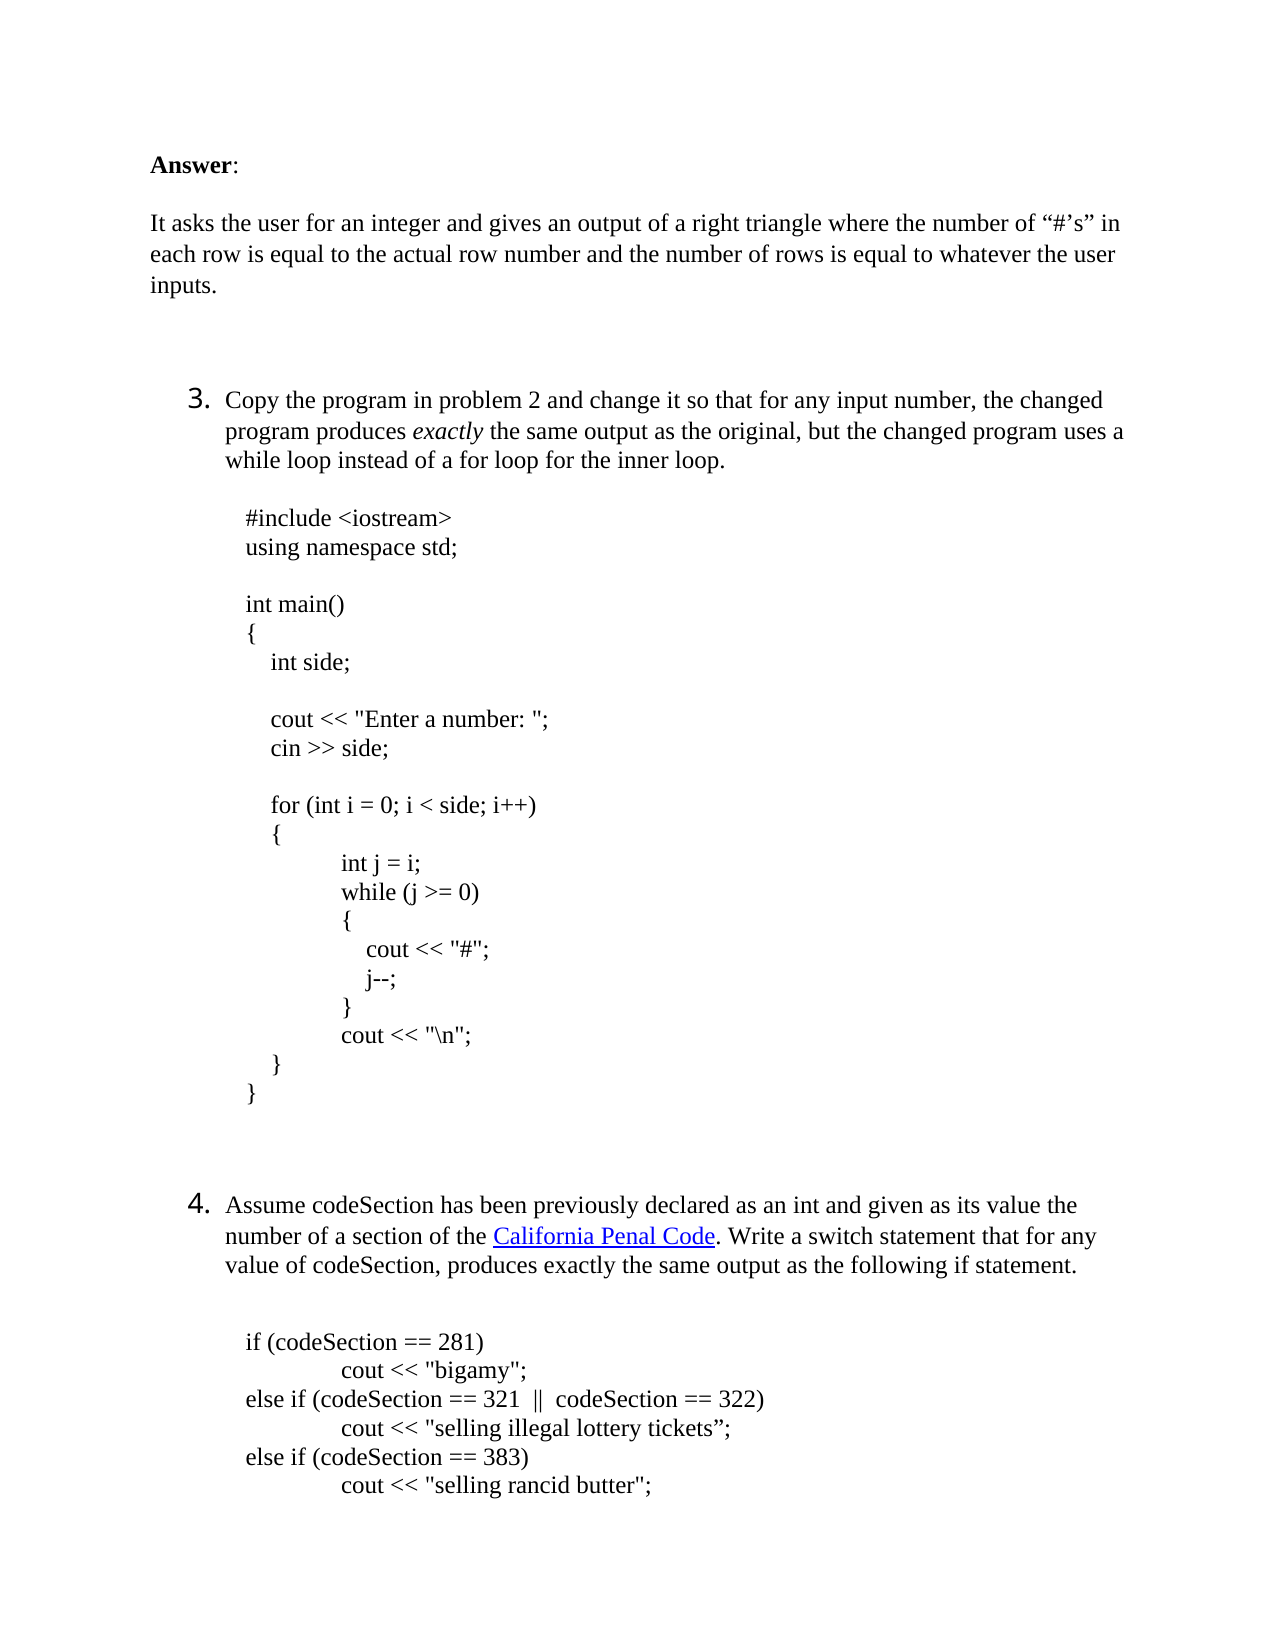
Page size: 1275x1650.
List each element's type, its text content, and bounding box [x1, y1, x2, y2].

text cout << "#"; [150, 934, 1125, 963]
list Assume codeSection has been previously declared as an int and given as its value the number of a section of the California Penal Code. Write a switch statement that for any value of codeSection, produces exactly the same output as the following if statement. [187, 1183, 1125, 1279]
text else if (codeSection == 321 || codeSection == 322) [150, 1384, 1125, 1413]
text while (j >= 0) [150, 877, 1125, 905]
text int j = i; [150, 848, 1125, 877]
text cout << "selling rancid butter"; [150, 1470, 1125, 1499]
text { [150, 905, 1125, 934]
text cout << "\n"; [150, 1020, 1125, 1049]
text for (int i = 0; i < side; i++) [150, 790, 1125, 819]
text using namespace std; [150, 532, 1125, 560]
text cout << "selling illegal lottery tickets”; [150, 1413, 1125, 1442]
text { [150, 618, 1125, 647]
text } [150, 1078, 1125, 1107]
text #include <iostream> [150, 503, 1125, 532]
text else if (codeSection == 383) [150, 1442, 1125, 1470]
text It asks the user for an integer and gives an output of a right triangle where the number of “#’s” in each row is equal to the actual row number and the number of rows is equal to whatever the user inputs. [150, 208, 1125, 299]
text int main() [150, 589, 1125, 618]
list Copy the program in problem 2 and change it so that for any input number, the changed program produces exactly the same output as the original, but the changed program uses a while loop instead of a for loop for the inner loop. [187, 378, 1125, 474]
text cin >> side; [150, 733, 1125, 762]
text } [150, 1049, 1125, 1078]
text int side; [150, 647, 1125, 675]
text cout << "Enter a number: "; [150, 704, 1125, 733]
text } [150, 992, 1125, 1020]
text j--; [150, 963, 1125, 992]
text if (codeSection == 281) [150, 1327, 1125, 1355]
text { [150, 819, 1125, 848]
text Answer: [150, 150, 1125, 179]
text cout << "bigamy"; [150, 1355, 1125, 1384]
